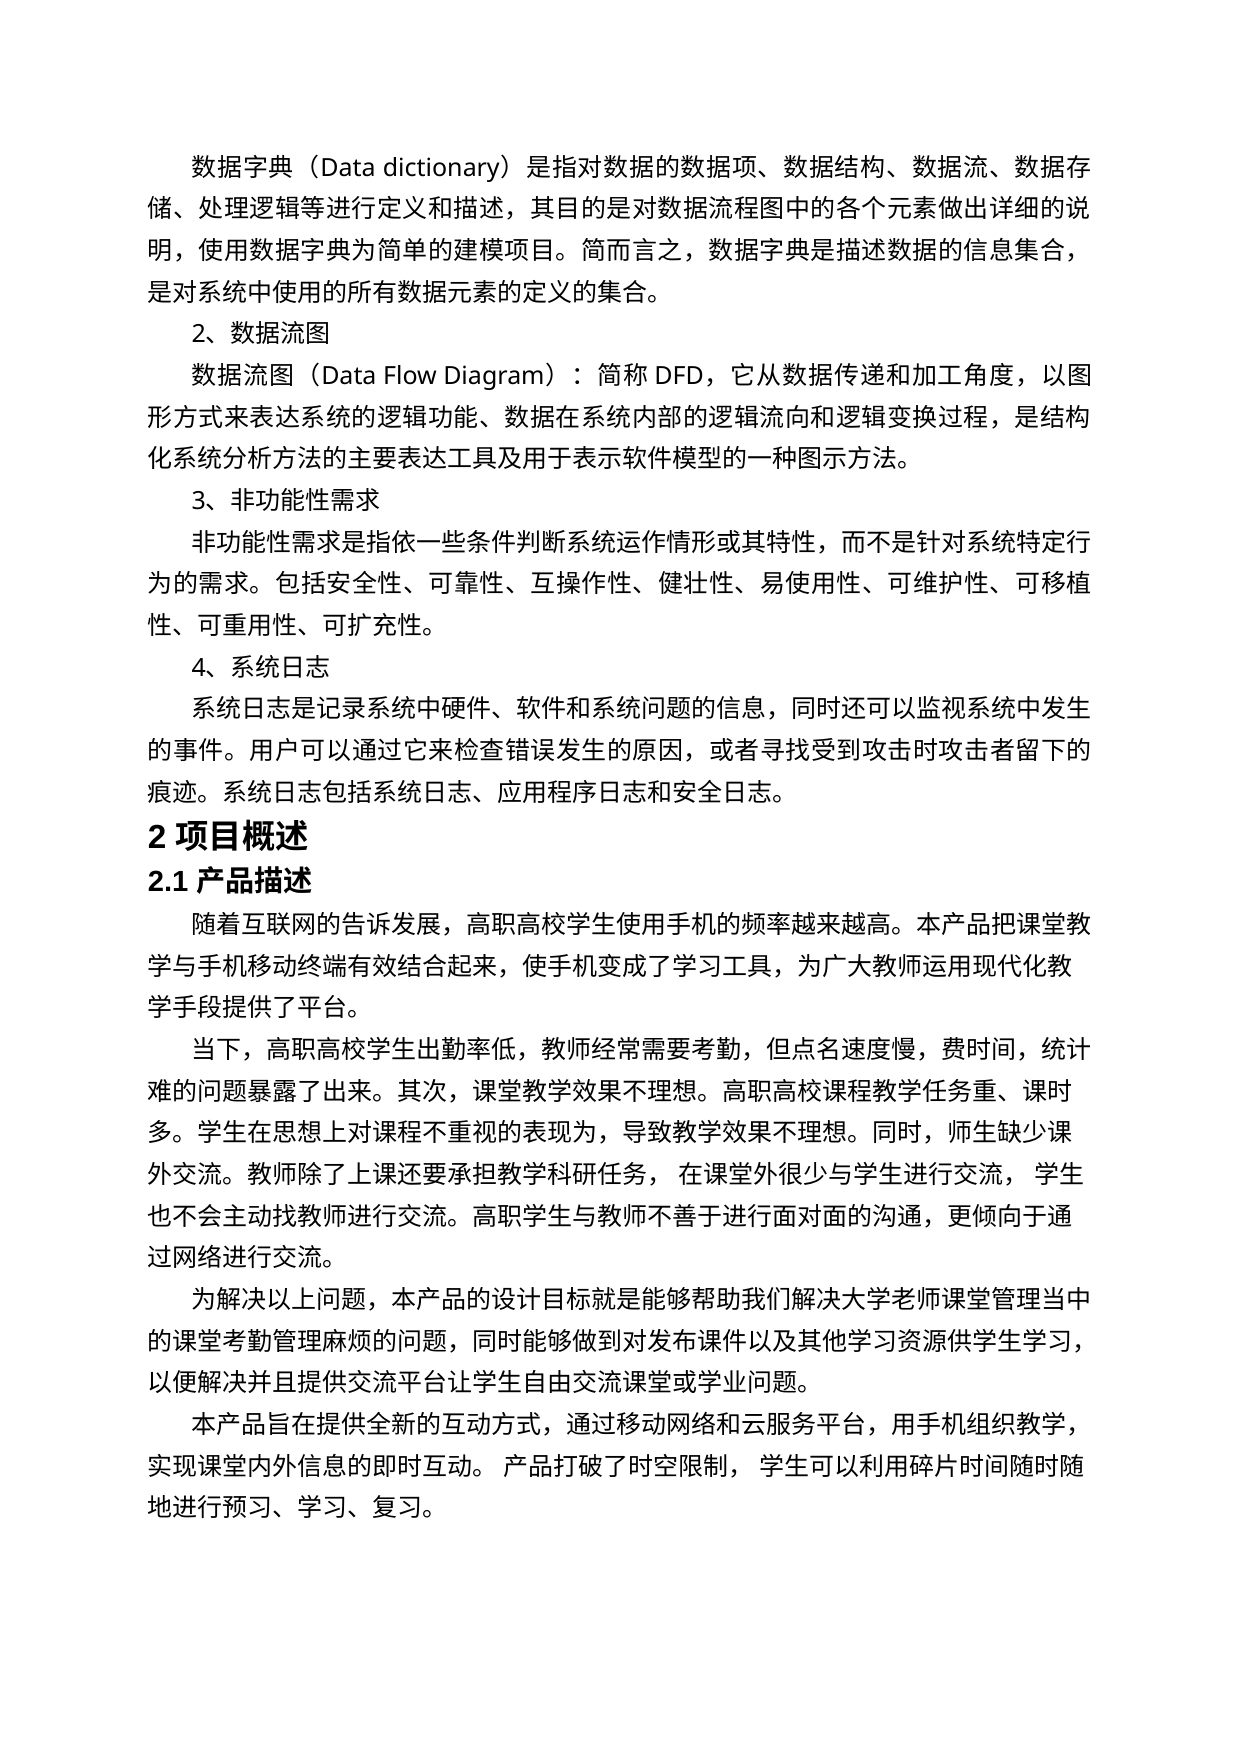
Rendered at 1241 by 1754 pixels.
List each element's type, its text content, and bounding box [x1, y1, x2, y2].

subtitle 2 项目概述 [148, 809, 1093, 858]
text 4、系统日志 [148, 643, 1093, 684]
text 3、非功能性需求 [148, 476, 1093, 518]
text 非功能性需求是指依一些条件判断系统运作情形或其特性，而不是针对系统特定行为的需求。包括安全性、可靠性、互操作性、健壮性、易使用性、可维护性、可移植性、可重用性、可扩充性。 [148, 518, 1093, 643]
text 数据字典（Data dictionary）是指对数据的数据项、数据结构、数据流、数据存储、处理逻辑等进行定义和描述，其目的是对数据流程图中的各个元素做出详细的说明，使用数据字典为简单的建模项目。简而言之，数据字典是描述数据的信息集合，是对系统中使用的所有数据元素的定义的集合。 [148, 143, 1093, 309]
text 2、数据流图 [148, 309, 1093, 351]
subtitle 2.1 产品描述 [148, 858, 1093, 900]
text 数据流图（Data Flow Diagram）：简称DFD，它从数据传递和加工角度，以图形方式来表达系统的逻辑功能、数据在系统内部的逻辑流向和逻辑变换过程，是结构化系统分析方法的主要表达工具及用于表示软件模型的一种图示方法。 [148, 351, 1093, 476]
text 为解决以上问题，本产品的设计目标就是能够帮助我们解决大学老师课堂管理当中的课堂考勤管理麻烦的问题，同时能够做到对发布课件以及其他学习资源供学生学习，以便解决并且提供交流平台让学生自由交流课堂或学业问题。 [148, 1275, 1093, 1400]
text 本产品旨在提供全新的互动方式，通过移动网络和云服务平台，用手机组织教学，实现课堂内外信息的即时互动。 产品打破了时空限制， 学生可以利用碎片时间随时随地进行预习、学习、复习。 [148, 1400, 1093, 1525]
text 随着互联网的告诉发展，高职高校学生使用手机的频率越来越高。本产品把课堂教学与手机移动终端有效结合起来，使手机变成了学习工具，为广大教师运用现代化教学手段提供了平台。 [148, 900, 1093, 1025]
text 系统日志是记录系统中硬件、软件和系统问题的信息，同时还可以监视系统中发生的事件。用户可以通过它来检查错误发生的原因，或者寻找受到攻击时攻击者留下的痕迹。系统日志包括系统日志、应用程序日志和安全日志。 [148, 684, 1093, 809]
text 当下，高职高校学生出勤率低，教师经常需要考勤，但点名速度慢，费时间，统计难的问题暴露了出来。其次，课堂教学效果不理想。高职高校课程教学任务重、课时多。学生在思想上对课程不重视的表现为，导致教学效果不理想。同时，师生缺少课外交流。教师除了上课还要承担教学科研任务， 在课堂外很少与学生进行交流， 学生也不会主动找教师进行交流。高职学生与教师不善于进行面对面的沟通，更倾向于通过网络进行交流。 [148, 1025, 1093, 1275]
